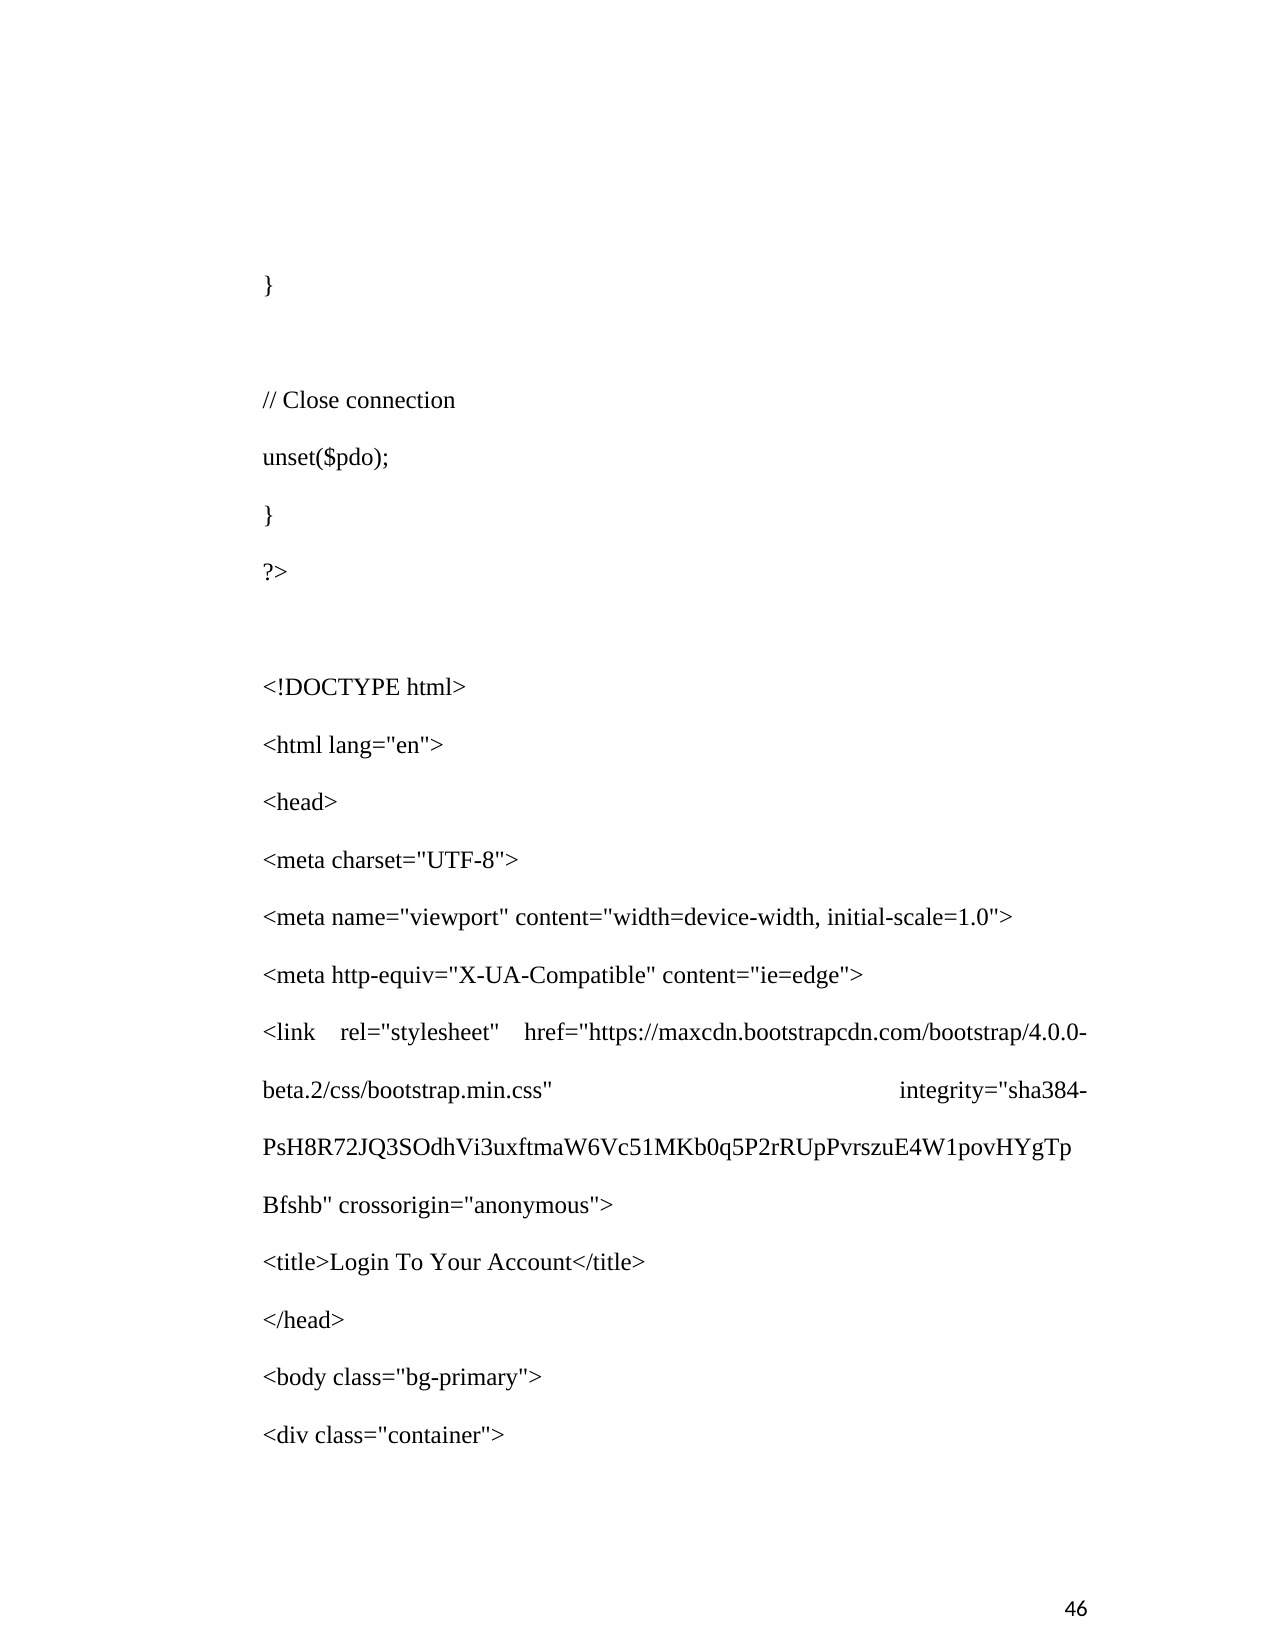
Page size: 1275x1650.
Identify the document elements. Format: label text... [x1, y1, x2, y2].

text } [262, 500, 1087, 529]
text ?> [262, 557, 1087, 586]
text <link rel="stylesheet" href="https://maxcdn.bootstrapcdn.com/bootstrap/4.0.0-beta.2/css/bootstrap.min.css" integrity="sha384-PsH8R72JQ3SOdhVi3uxftmaW6Vc51MKb0q5P2rRUpPvrszuE4W1povHYgTpBfshb" crossorigin="anonymous"> [262, 1017, 1087, 1219]
text <body class="bg-primary"> [262, 1362, 1087, 1391]
text <meta http-equiv="X-UA-Compatible" content="ie=edge"> [262, 960, 1087, 989]
text <head> [262, 787, 1087, 816]
text } [262, 270, 1087, 299]
text <div class="container"> [262, 1420, 1087, 1449]
text <meta name="viewport" content="width=device-width, initial-scale=1.0"> [262, 902, 1087, 931]
text <title>Login To Your Account</title> [262, 1247, 1087, 1276]
text <html lang="en"> [262, 730, 1087, 759]
text <meta charset="UTF-8"> [262, 845, 1087, 874]
text <!DOCTYPE html> [262, 672, 1087, 701]
text unset($pdo); [262, 442, 1087, 471]
text </head> [262, 1305, 1087, 1334]
text // Close connection [262, 385, 1087, 414]
